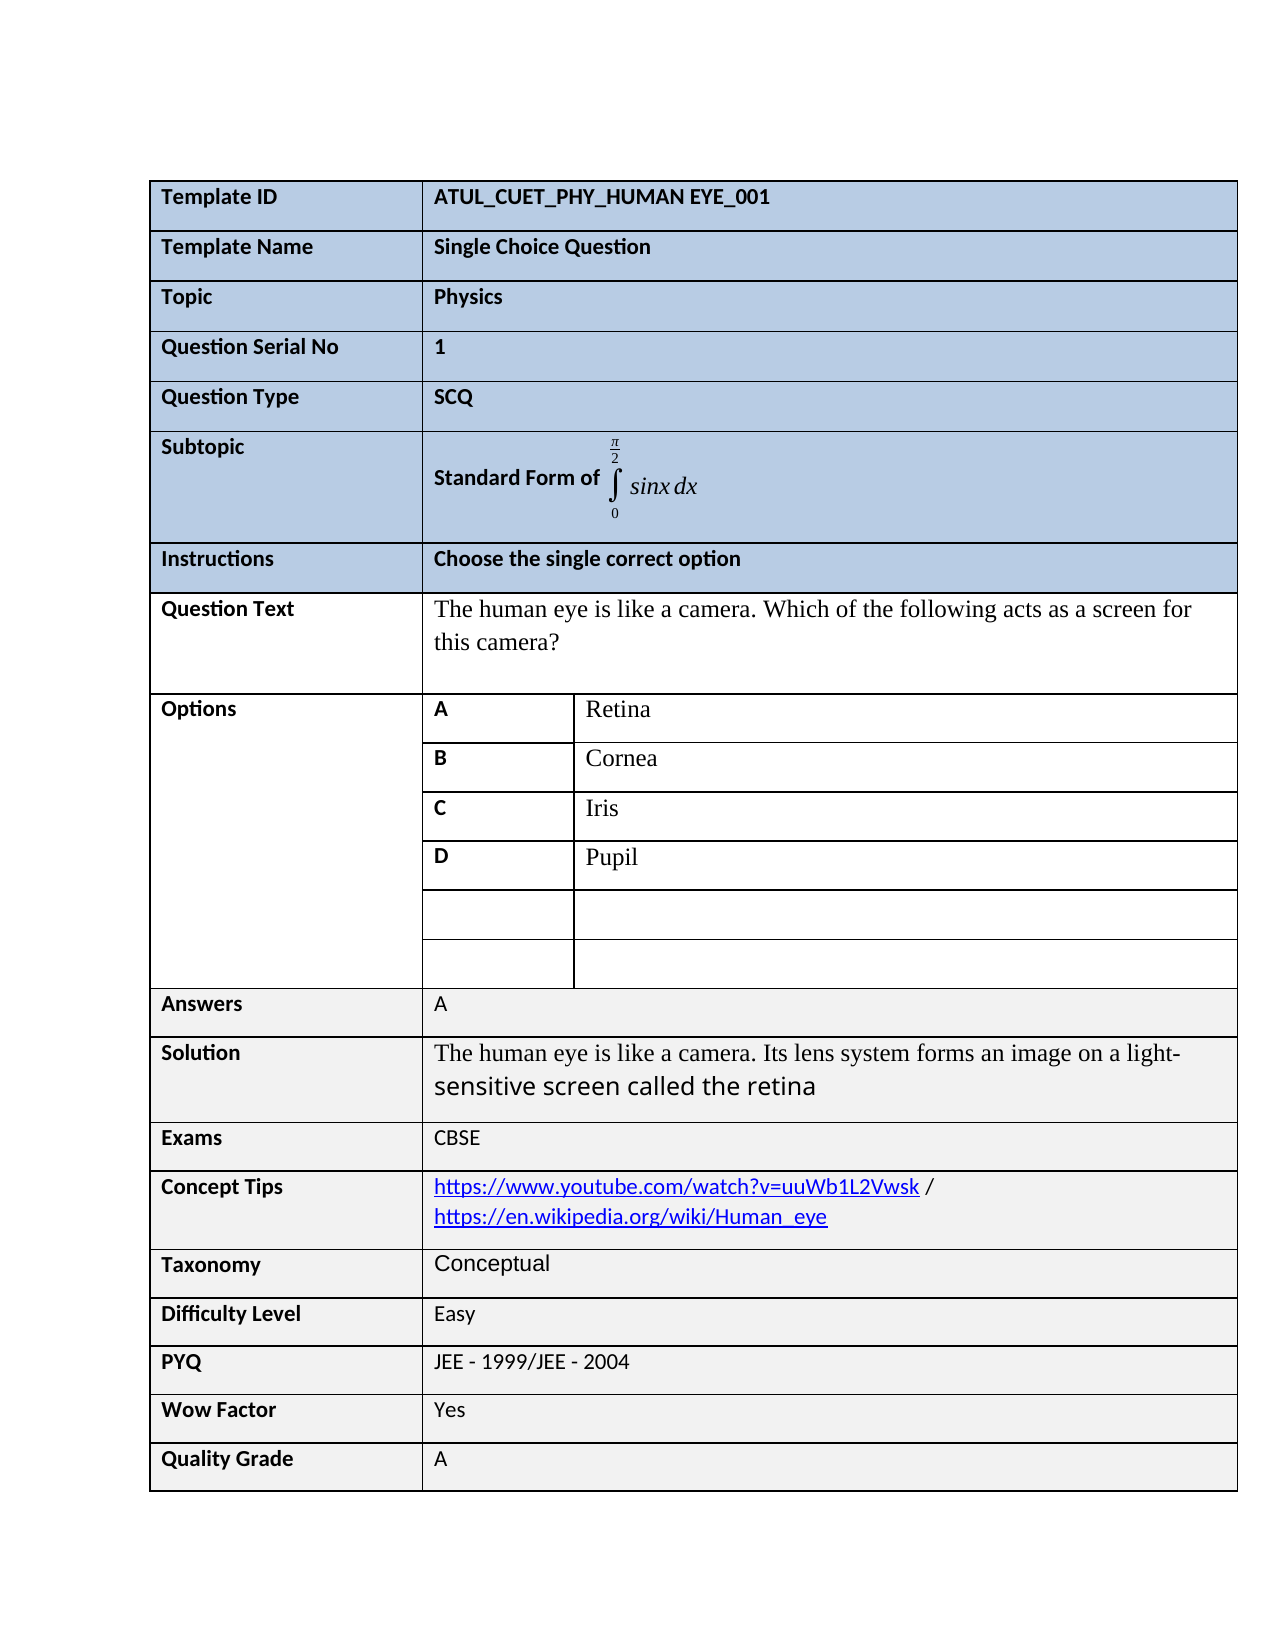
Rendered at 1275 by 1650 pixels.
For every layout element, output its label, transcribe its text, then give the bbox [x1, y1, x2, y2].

table_cell [423, 1444, 1237, 1490]
table_cell [423, 891, 573, 938]
table_cell The human eye is like a camera. Which of the following acts as a screen for this camera? [423, 594, 1237, 693]
table_cell Wow Factor [151, 1395, 422, 1442]
table_cell C [423, 793, 573, 840]
table_cell [423, 1395, 1237, 1442]
table_cell [575, 891, 1237, 938]
table_cell Instructions [151, 544, 422, 592]
table_cell Subtopic [151, 432, 422, 542]
table_cell [423, 1123, 1237, 1170]
table_cell A [423, 695, 573, 742]
table_header Template ID [151, 182, 422, 230]
table_cell Retina [575, 695, 1237, 742]
table_cell [423, 1250, 1237, 1297]
table_cell Answers [151, 989, 422, 1036]
table_cell B [423, 744, 573, 791]
table_cell D [423, 842, 573, 889]
table_cell Question Text [151, 594, 422, 693]
table_cell Cornea [575, 743, 1237, 791]
table_cell JEE - 1999/JEE - 2004 [423, 1347, 1237, 1394]
table_cell Choose the single correct option [423, 544, 1237, 592]
table_cell Question Serial No [151, 332, 422, 381]
table_cell [575, 940, 1237, 988]
table_cell [423, 1299, 1237, 1345]
table_cell Topic [151, 282, 422, 331]
table_cell Exams [151, 1123, 422, 1170]
table_cell SCQ [423, 382, 1237, 431]
table_cell Physics [423, 282, 1237, 331]
table_cell Difficulty Level [151, 1299, 422, 1345]
table_cell Standard Form of [423, 432, 1237, 542]
table_cell [423, 940, 573, 988]
table_cell PYQ [151, 1347, 422, 1394]
table_header ATUL_CUET_PHY_HUMAN EYE_001 [423, 182, 1237, 230]
table_cell Taxonomy [151, 1250, 422, 1297]
table_cell Options [151, 695, 422, 988]
table_cell Template Name [151, 232, 422, 280]
table_cell Question Type [151, 382, 422, 431]
table_cell Solution [151, 1038, 422, 1122]
table_cell Quality Grade [151, 1444, 422, 1490]
table_cell Iris [575, 793, 1237, 840]
table_cell Pupil [575, 842, 1237, 889]
table_cell 1 [423, 332, 1237, 381]
table_cell Concept Tips [151, 1172, 422, 1249]
table_cell The human eye is like a camera. Its lens system forms an image on a light-sensitive screen called the retina [423, 1038, 1237, 1122]
table_cell https://www.youtube.com/watch?v=uuWb1L2Vwsk / https://en.wikipedia.org/wiki/Human_eye [423, 1172, 1237, 1249]
table_cell A [423, 989, 1237, 1036]
table_cell Single Choice Question [423, 232, 1237, 280]
